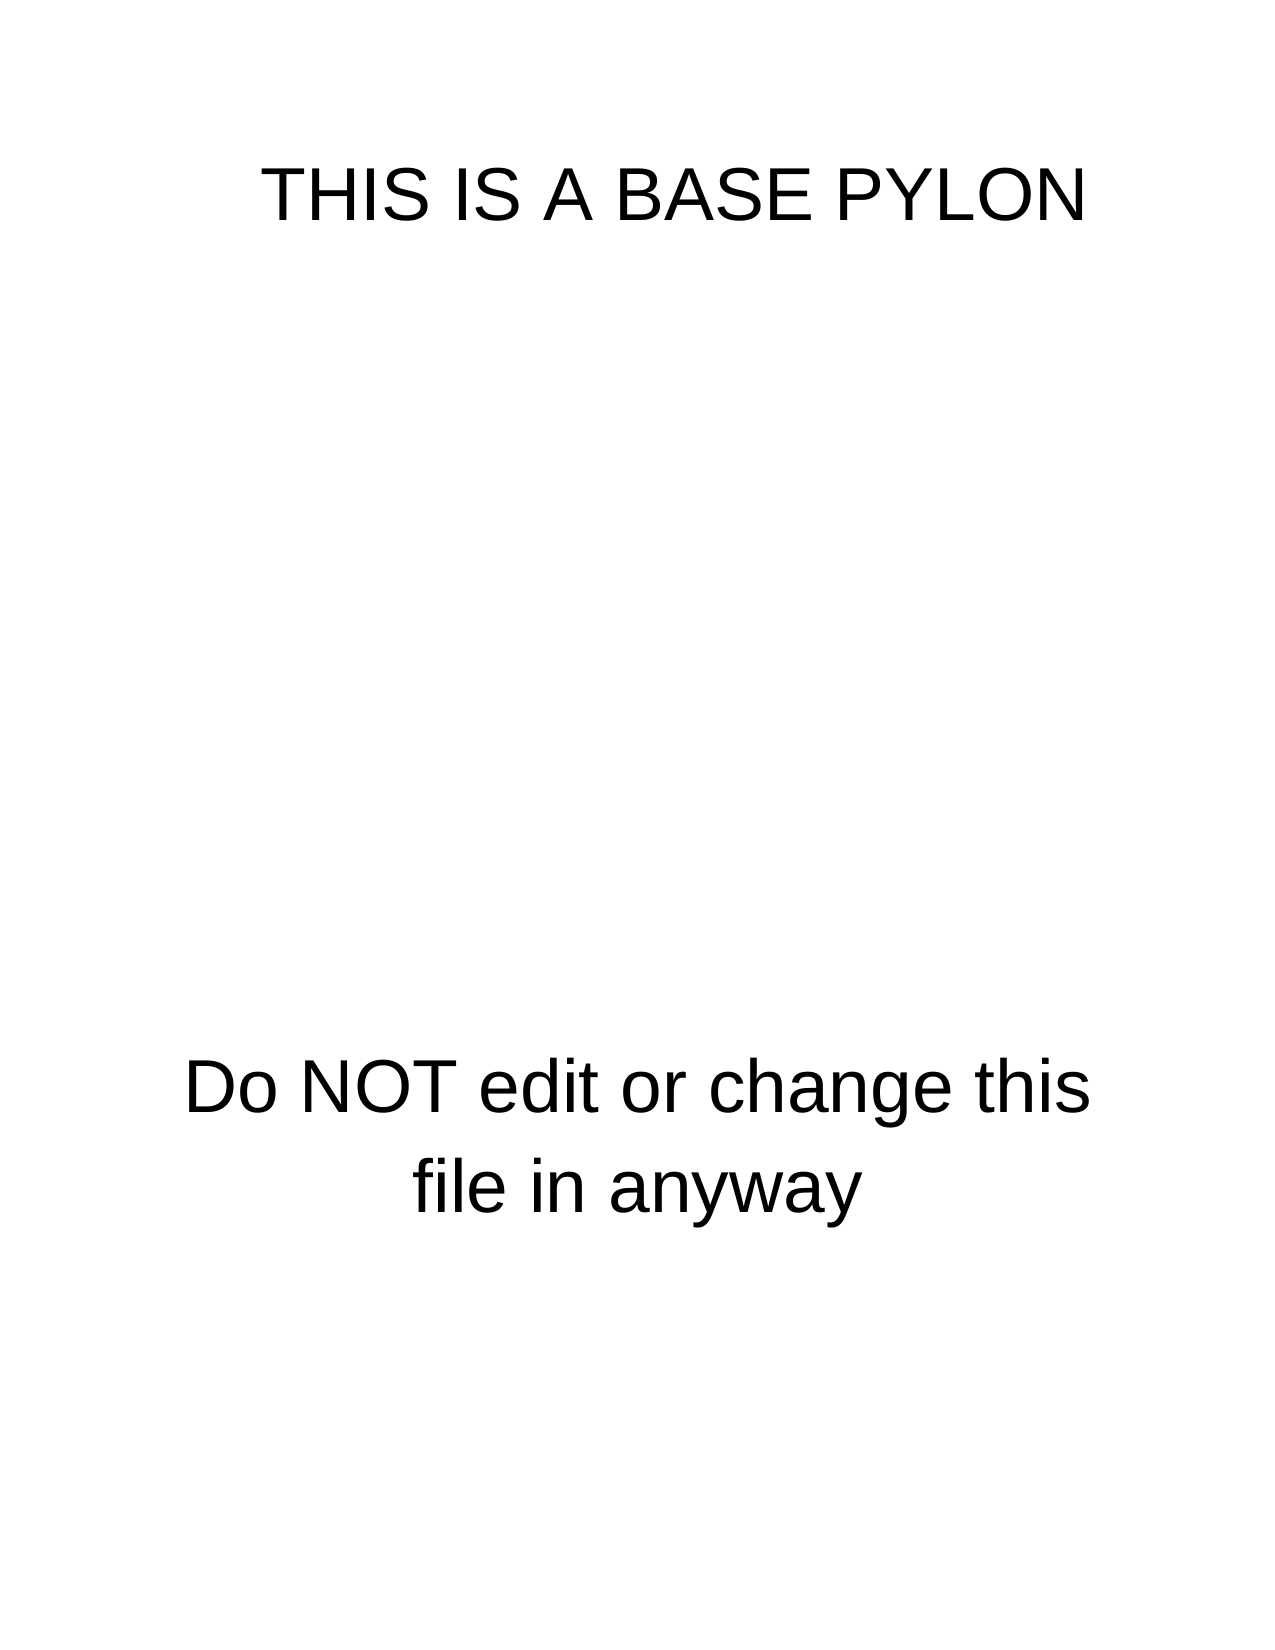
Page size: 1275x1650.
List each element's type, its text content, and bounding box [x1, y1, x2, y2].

text Do NOT edit or change this file in anyway [150, 1042, 1125, 1228]
text THIS IS A BASE PYLON [225, 150, 1125, 236]
